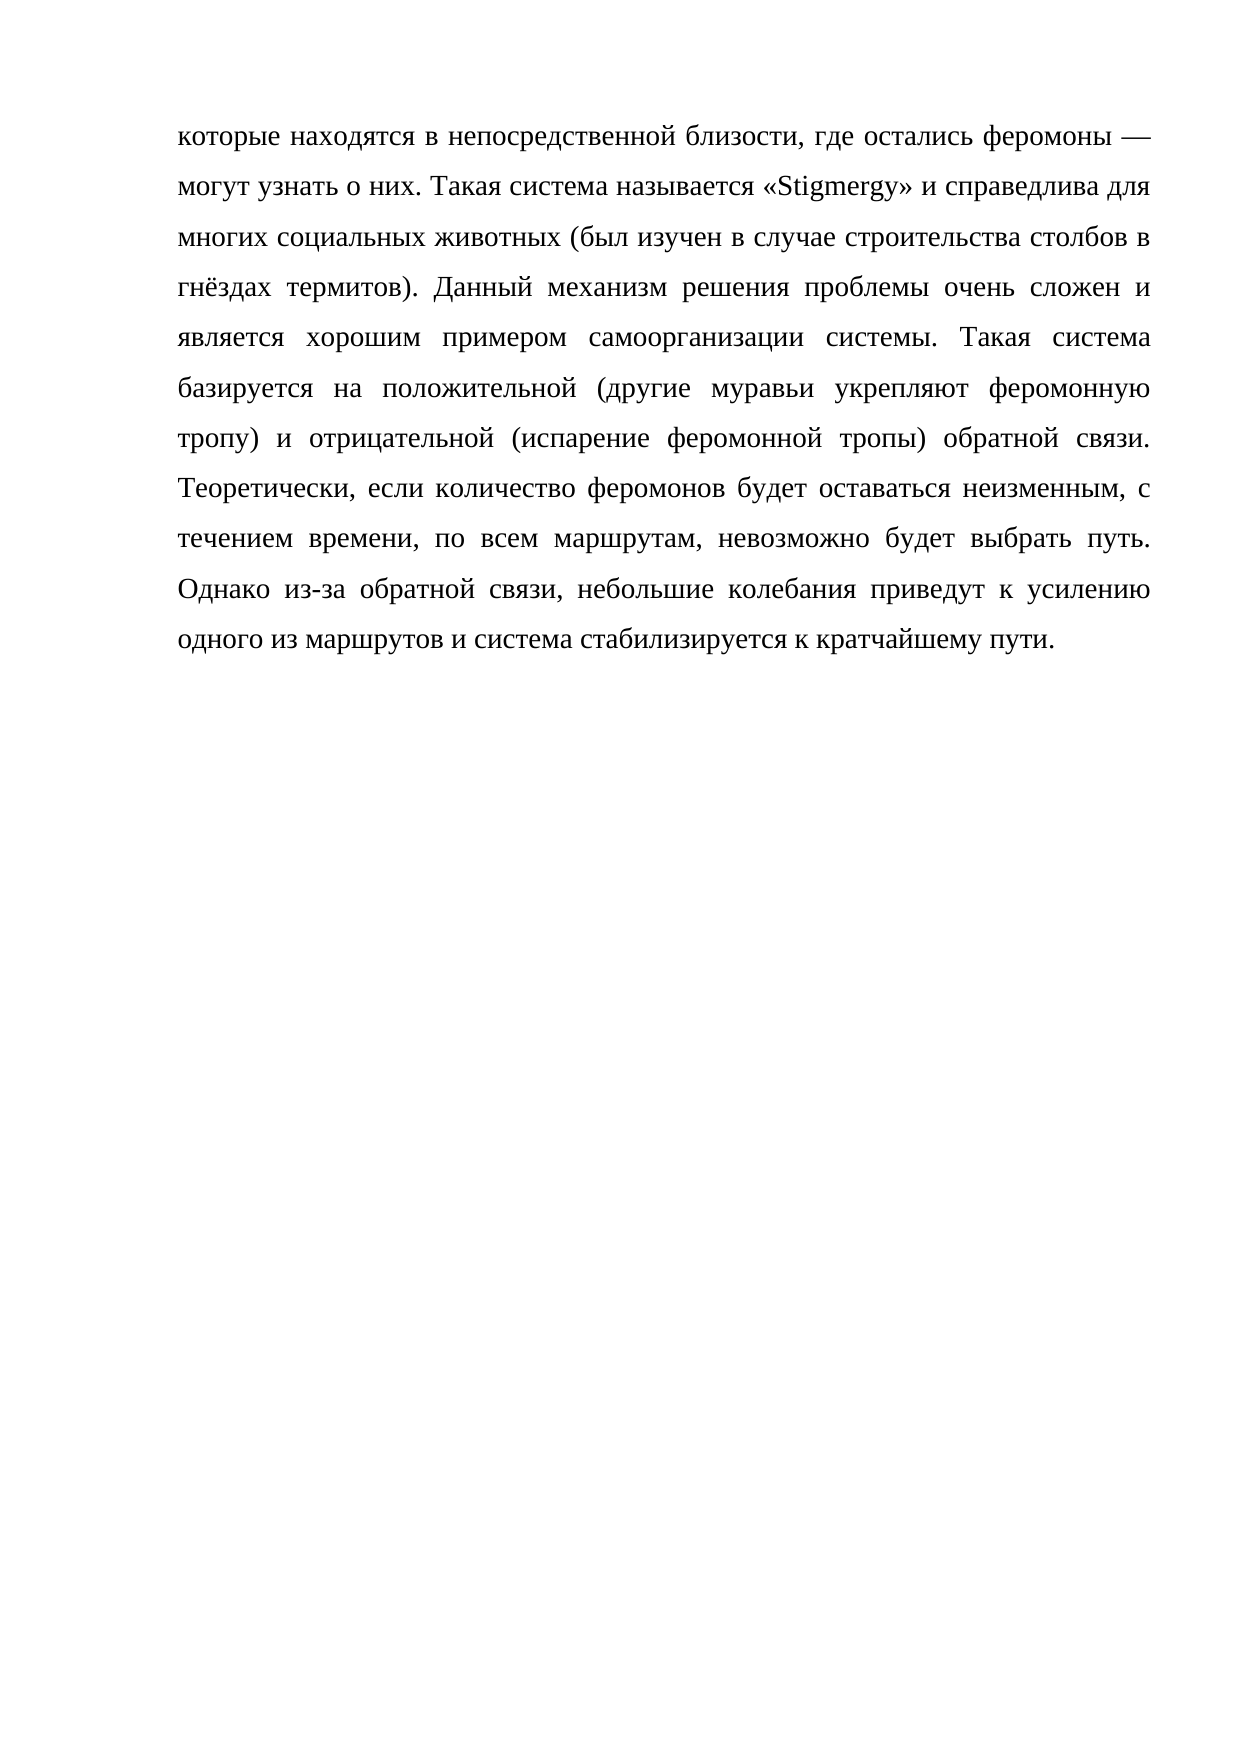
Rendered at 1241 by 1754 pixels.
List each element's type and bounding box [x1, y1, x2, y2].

text [177, 118, 1152, 655]
